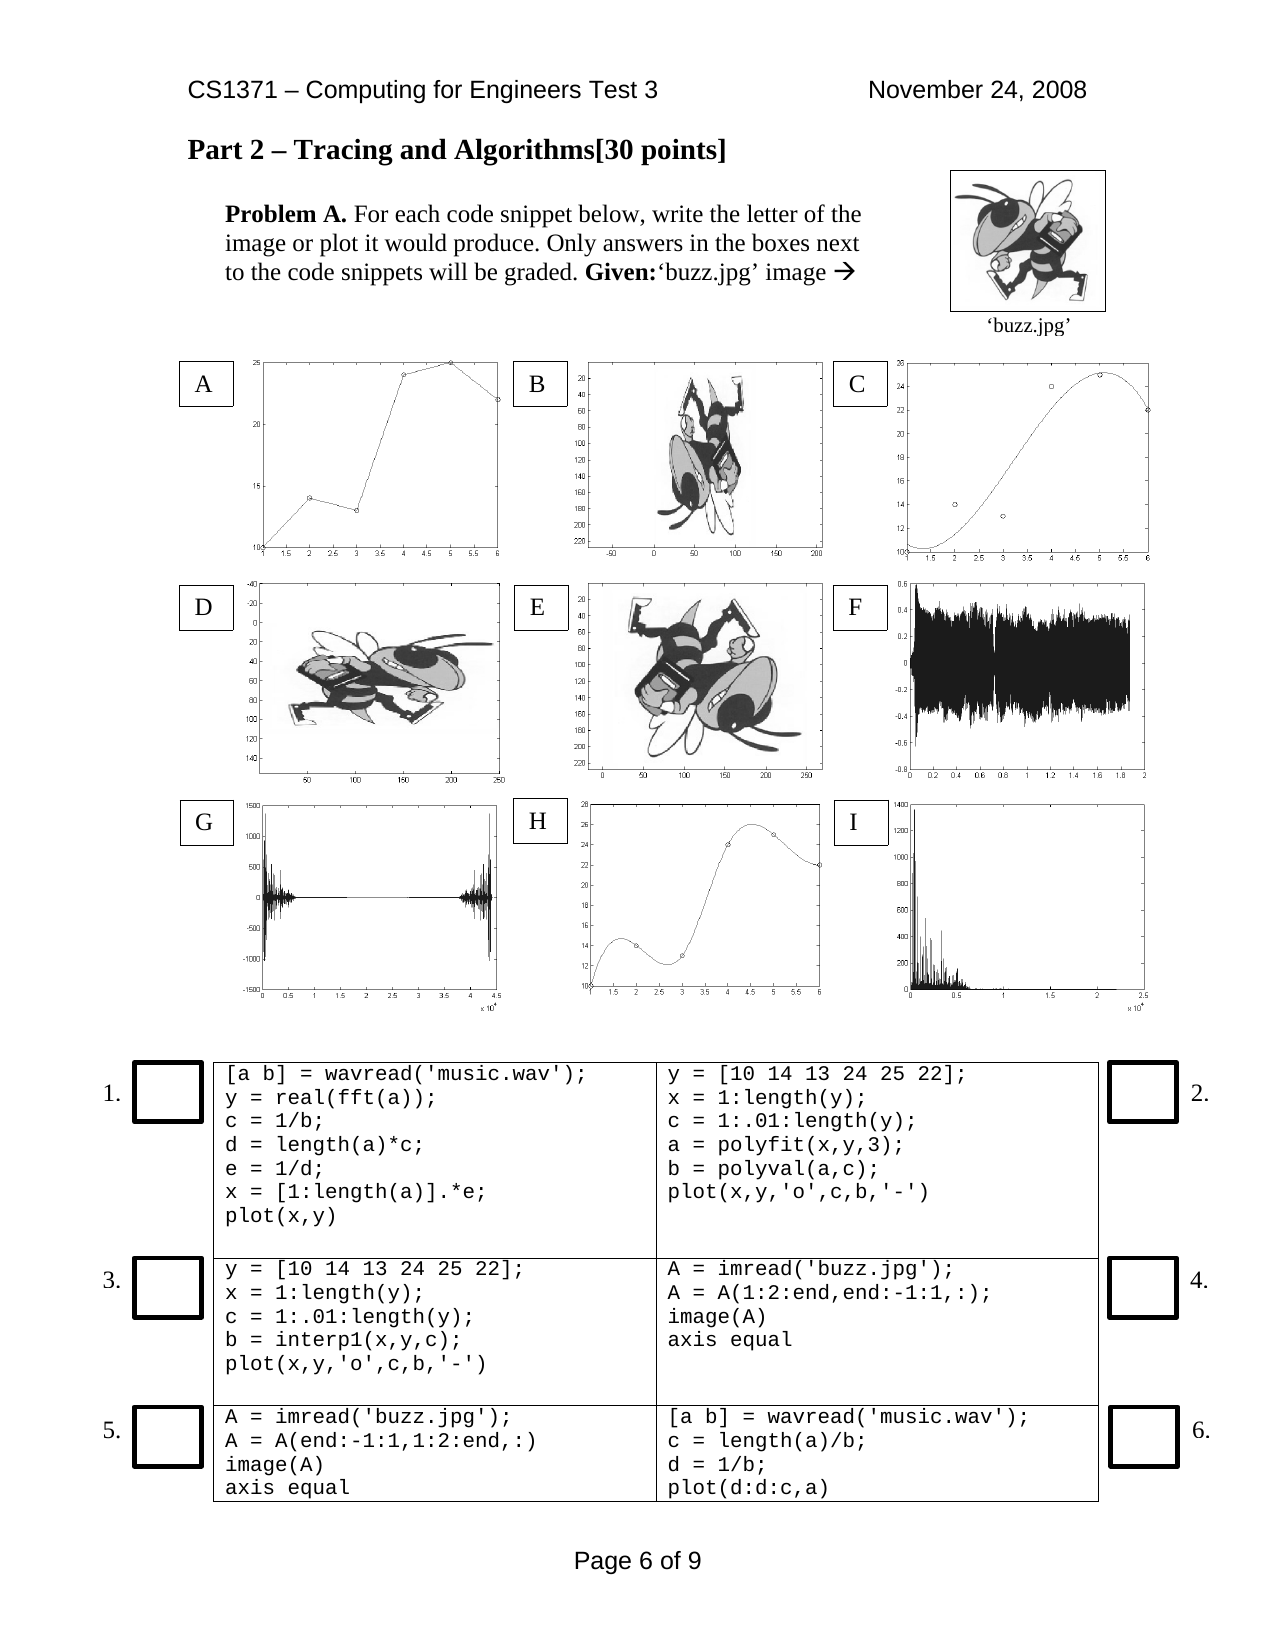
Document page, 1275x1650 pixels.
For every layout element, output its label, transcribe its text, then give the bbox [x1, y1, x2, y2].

table_cell A = imread('buzz.jpg'); A = A(1:2:end,end:-1:1,:); image(A) axis equal [657, 1259, 1098, 1405]
text to the code snippets will be graded. Given:‘buzz.jpg’ image [225, 257, 950, 286]
text Problem A. For each code snippet below, write the letter of the [225, 199, 950, 228]
table_cell A = imread('buzz.jpg'); A = A(end:-1:1,1:2:end,:) image(A) axis equal [214, 1406, 656, 1501]
table_cell y = [10 14 13 24 25 22]; x = 1:length(y); c = 1:.01:length(y); b = interp1(x,y,c); plot(x,y,'o',c,b,'-') [214, 1259, 656, 1405]
table_header y = [10 14 13 24 25 22]; x = 1:length(y); c = 1:.01:length(y); a = polyfit(x,y,3); b = polyval(a,c); plot(x,y,'o',c,b,'-') [657, 1063, 1098, 1257]
table_cell [a b] = wavread('music.wav'); c = length(a)/b; d = 1/b; plot(d:d:c,a) [657, 1406, 1098, 1501]
table_header [a b] = wavread('music.wav'); y = real(fft(a)); c = 1/b; d = length(a)*c; e = 1/d; x = [1:length(a)].*e; plot(x,y) [214, 1063, 656, 1257]
text Part 2 – Tracing and Algorithms[30 points] [187, 132, 1087, 166]
text image or plot it would produce. Only answers in the boxes next [225, 228, 950, 257]
